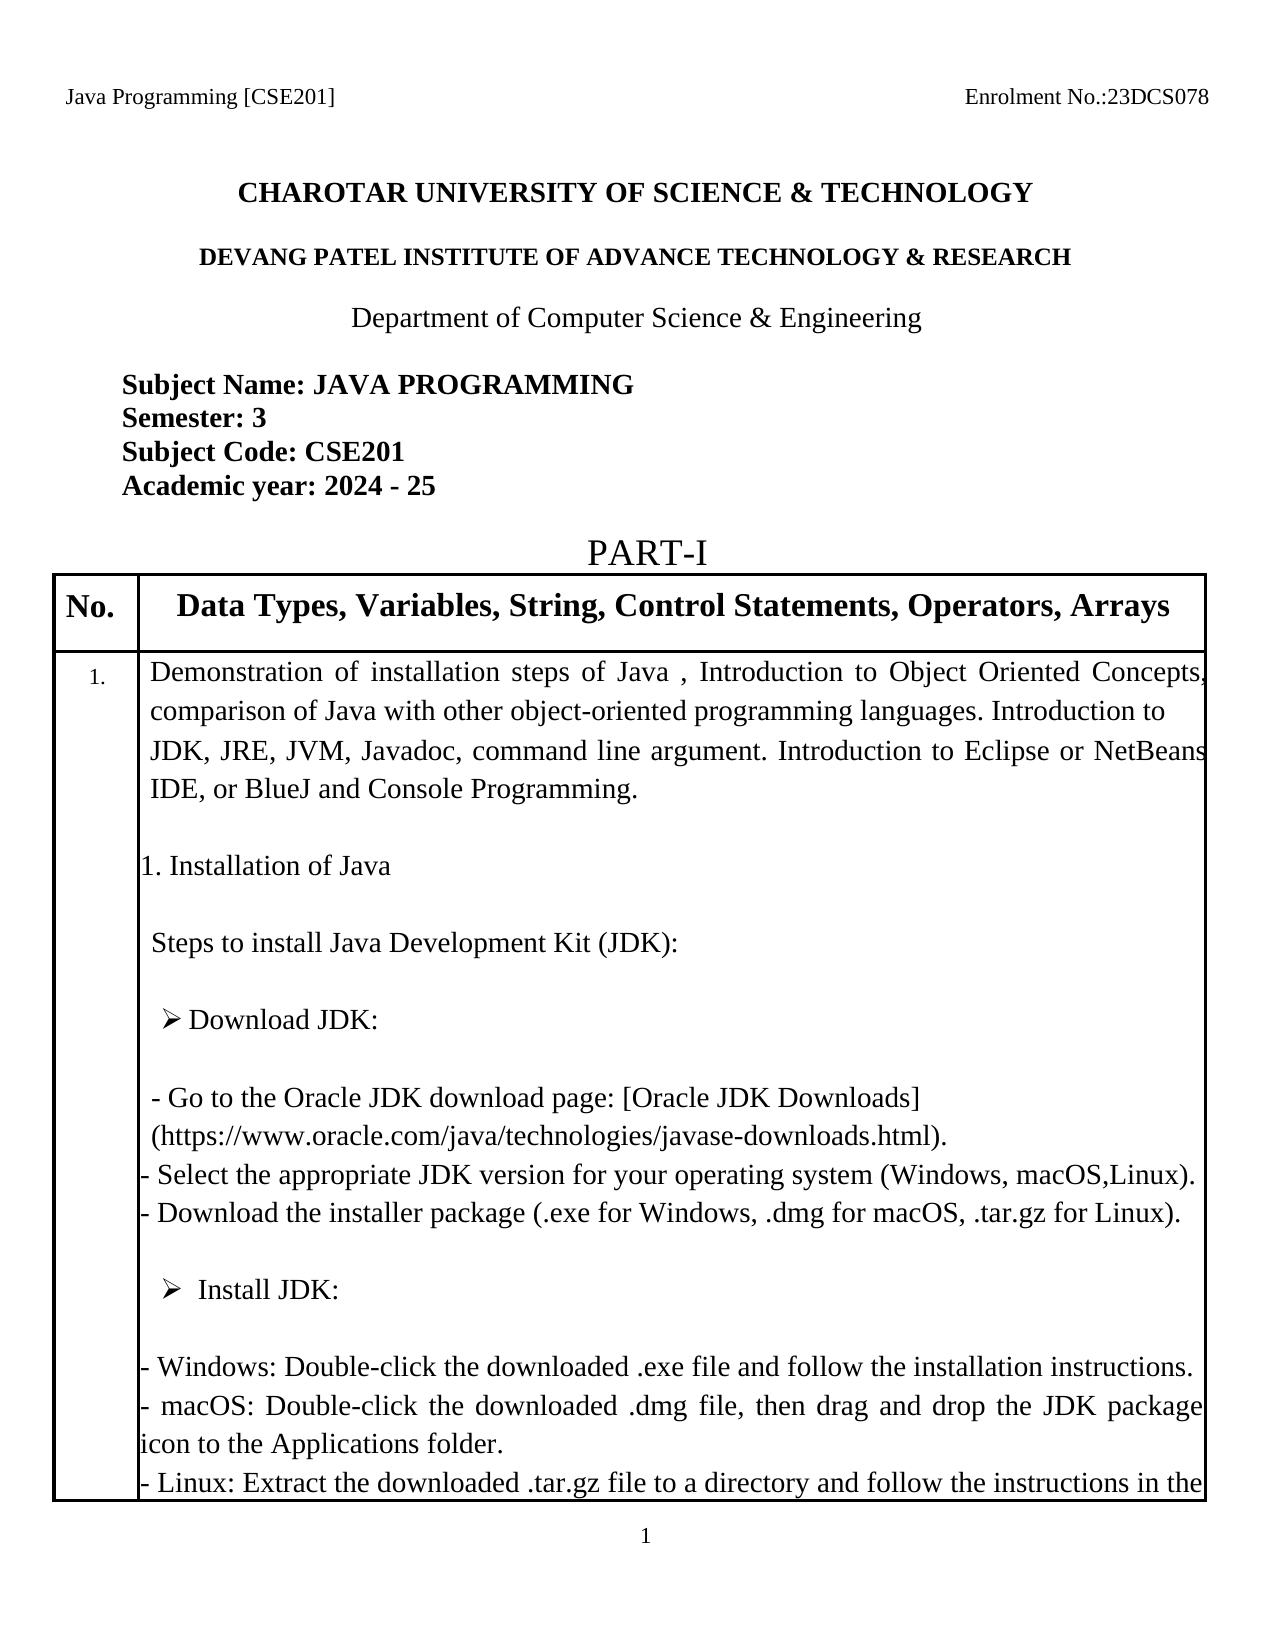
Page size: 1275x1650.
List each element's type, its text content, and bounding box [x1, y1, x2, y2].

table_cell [140, 653, 1204, 1499]
text Department of Computer Science & Engineering [210, 300, 1062, 333]
table_cell 1. [56, 653, 137, 1499]
text Academic year: 2024 - 25 [122, 468, 1237, 501]
text DEVANG PATEL INSTITUTE OF ADVANCE TECHNOLOGY & RESEARCH [199, 242, 1072, 271]
table_header No. [56, 576, 137, 650]
text Semester: 3 [122, 401, 821, 434]
text Subject Name: JAVA PROGRAMMING [122, 367, 821, 401]
title PART-I [63, 530, 1231, 573]
text CHAROTAR UNIVERSITY OF SCIENCE & TECHNOLOGY [199, 175, 1072, 209]
table_header Data Types, Variables, String, Control Statements, Operators, Arrays [140, 576, 1204, 650]
text Subject Code: CSE201 [122, 434, 1237, 468]
